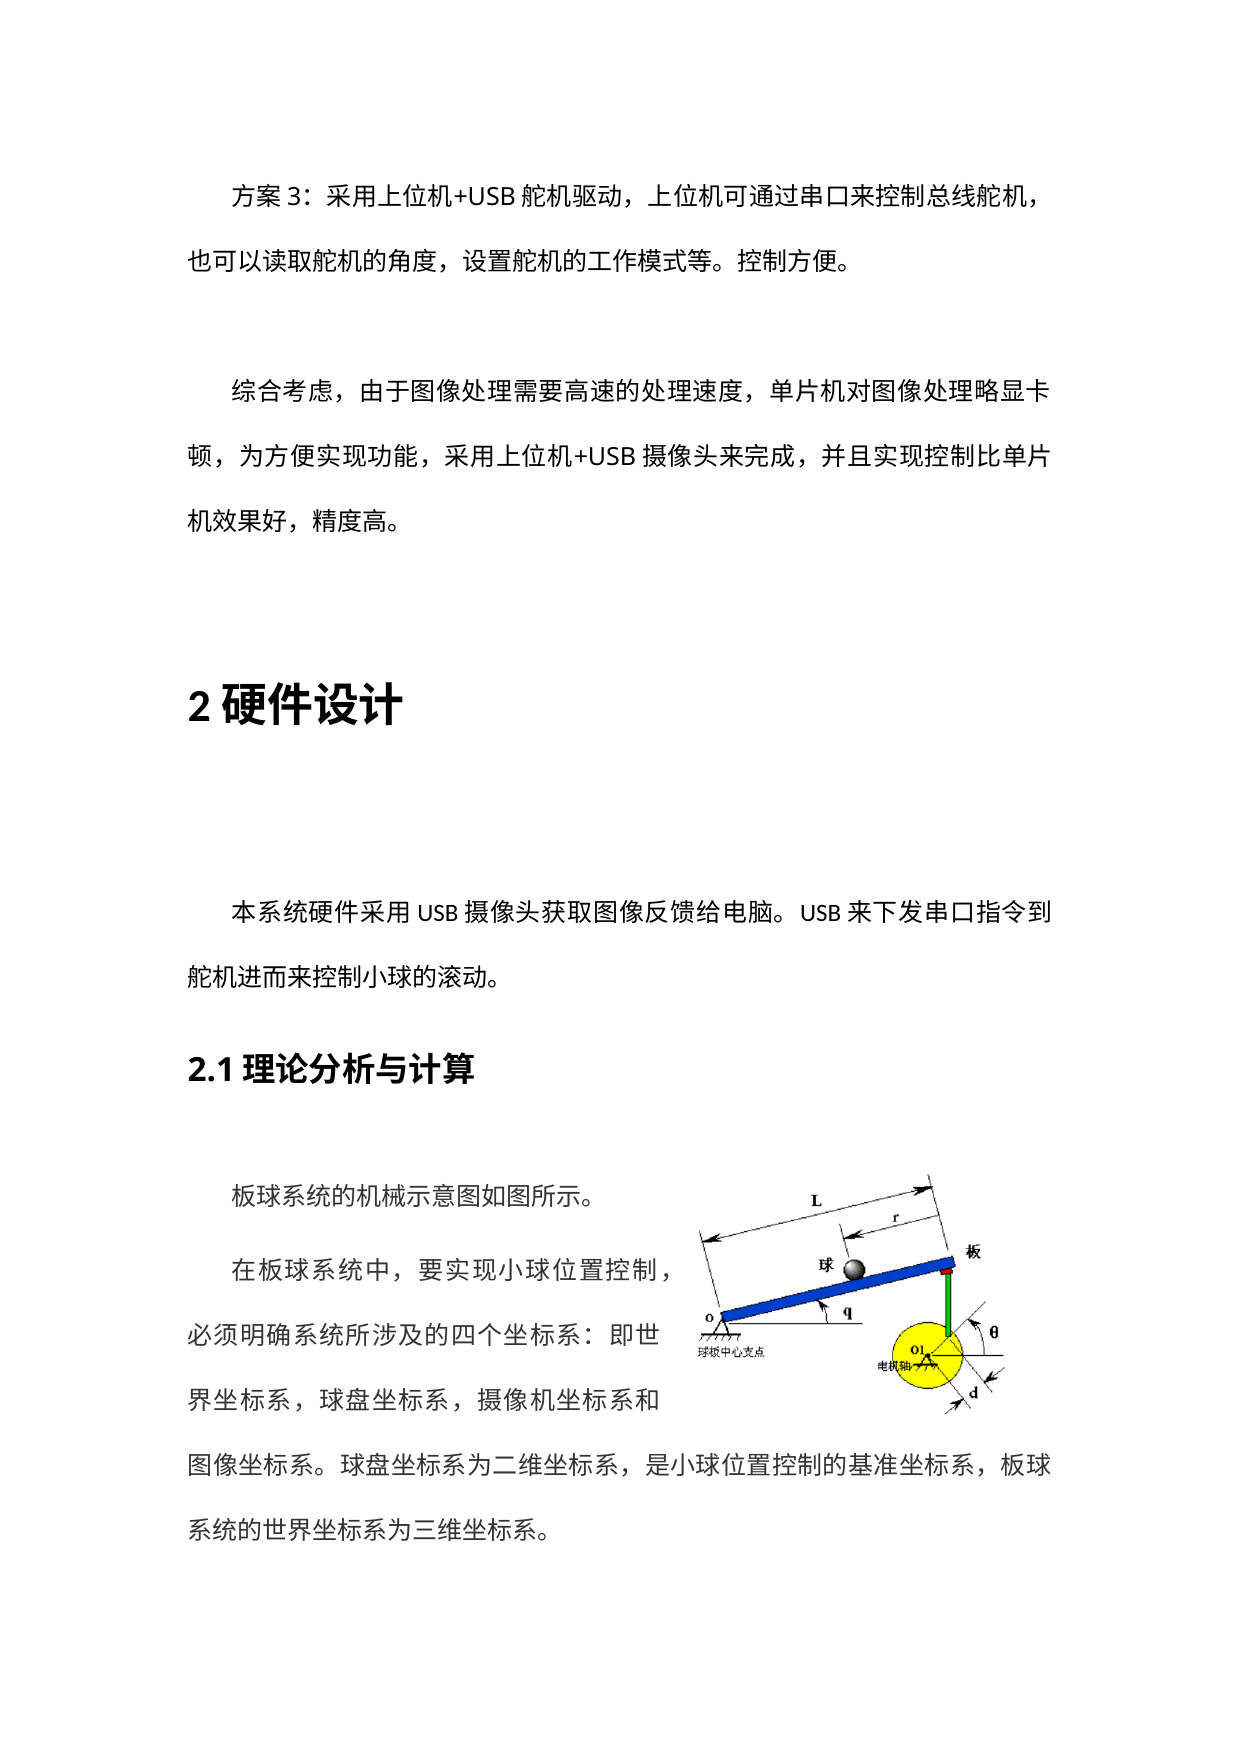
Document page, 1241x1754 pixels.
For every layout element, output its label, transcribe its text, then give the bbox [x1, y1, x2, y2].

text 本系统硬件采用USB摄像头获取图像反馈给电脑。USB来下发串口指令到舵机进而来控制小球的滚动。 [187, 878, 1053, 1008]
subtitle 2 硬件设计 [187, 652, 1053, 750]
text 在板球系统中，要实现小球位置控制，必须明确系统所涉及的四个坐标系：即世界坐标系，球盘坐标系，摄像机坐标系和图像坐标系。球盘坐标系为二维坐标系，是小球位置控制的基准坐标系，板球系统的世界坐标系为三维坐标系。 [187, 1236, 1053, 1561]
text 综合考虑，由于图像处理需要高速的处理速度，单片机对图像处理略显卡顿，为方便实现功能，采用上位机+USB摄像头来完成，并且实现控制比单片机效果好，精度高。 [187, 357, 1053, 552]
text 板球系统的机械示意图如图所示。 [187, 1162, 1053, 1227]
subtitle 2.1理论分析与计算 [187, 1035, 1053, 1100]
text 方案3：采用上位机+USB舵机驱动，上位机可通过串口来控制总线舵机，也可以读取舵机的角度，设置舵机的工作模式等。控制方便。 [187, 162, 1053, 292]
picture [679, 1170, 1048, 1422]
